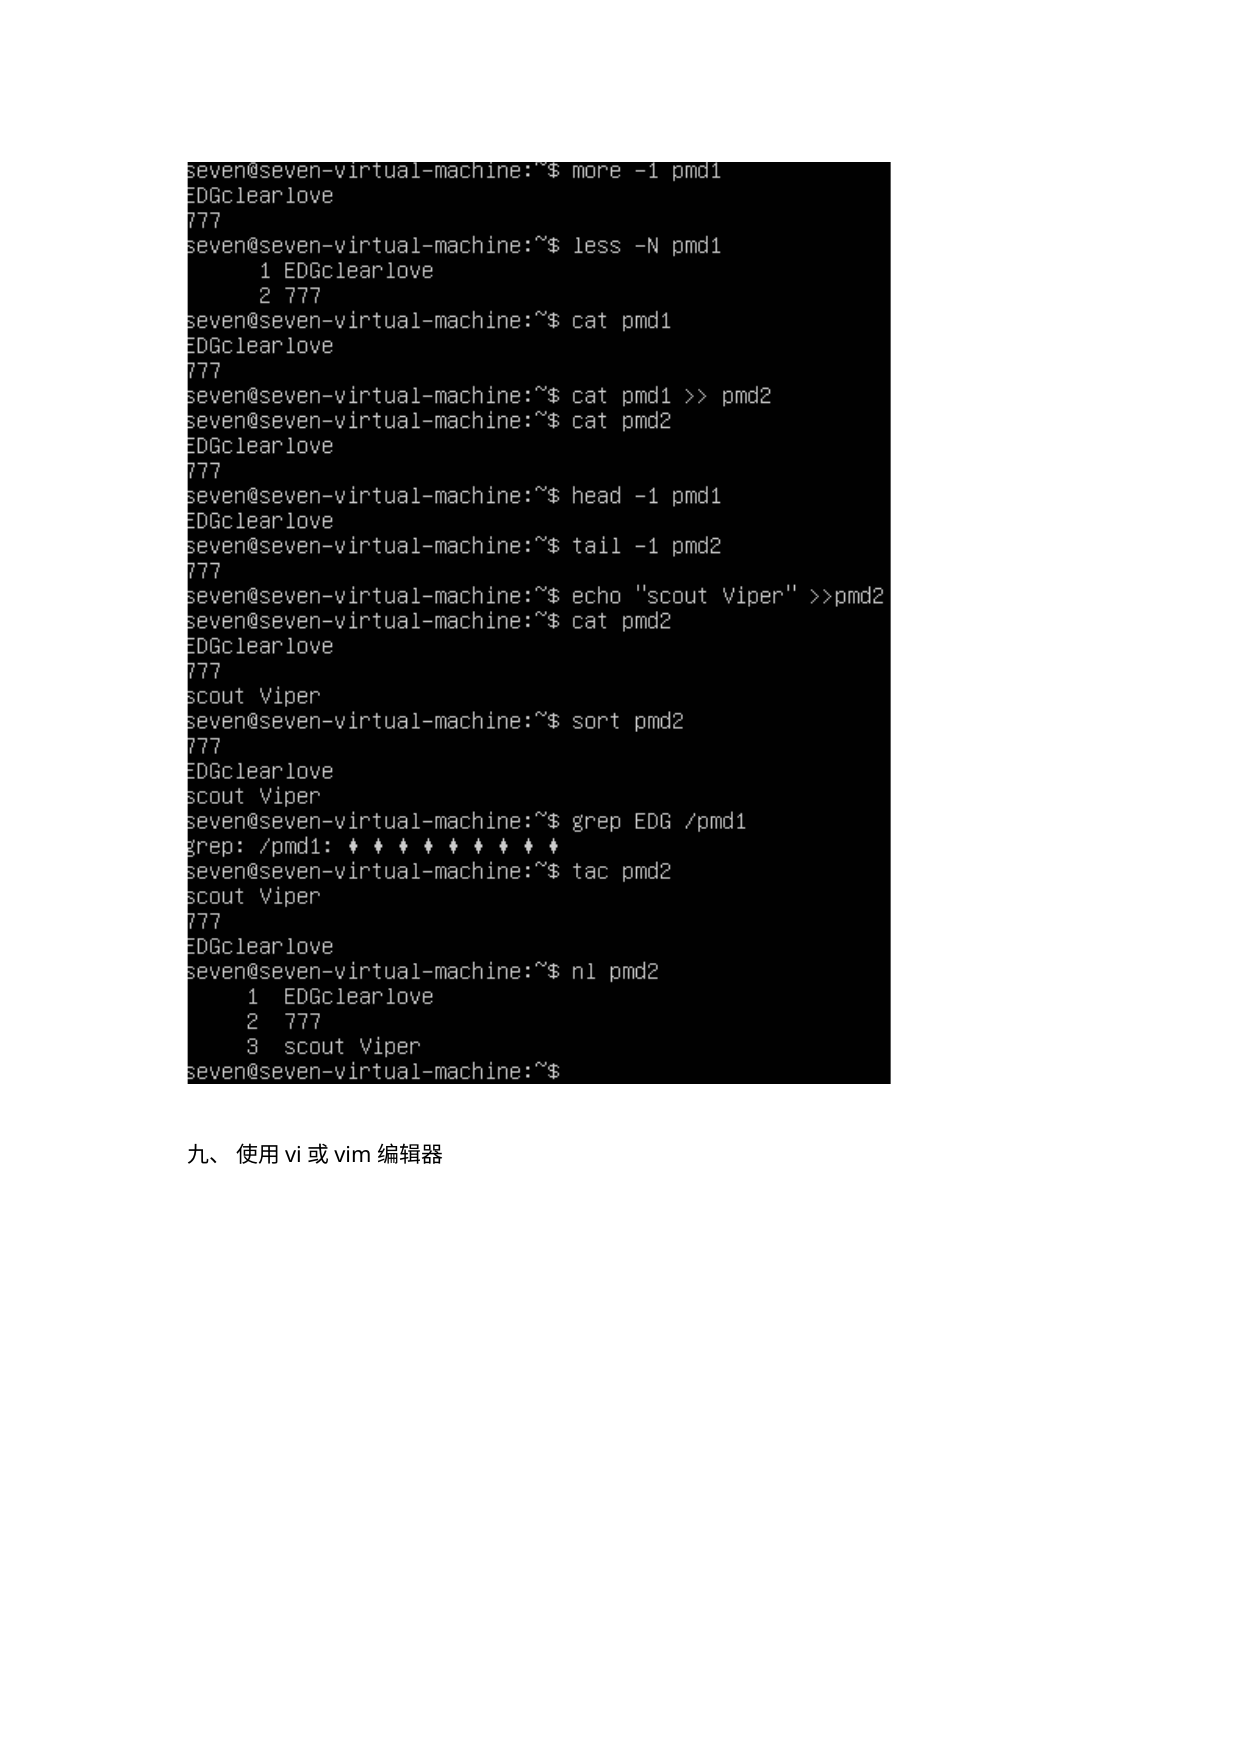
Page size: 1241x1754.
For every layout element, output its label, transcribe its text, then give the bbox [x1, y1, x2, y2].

text 九、 使用 vi 或 vim 编辑器 [187, 1137, 1053, 1169]
picture [187, 162, 891, 1084]
